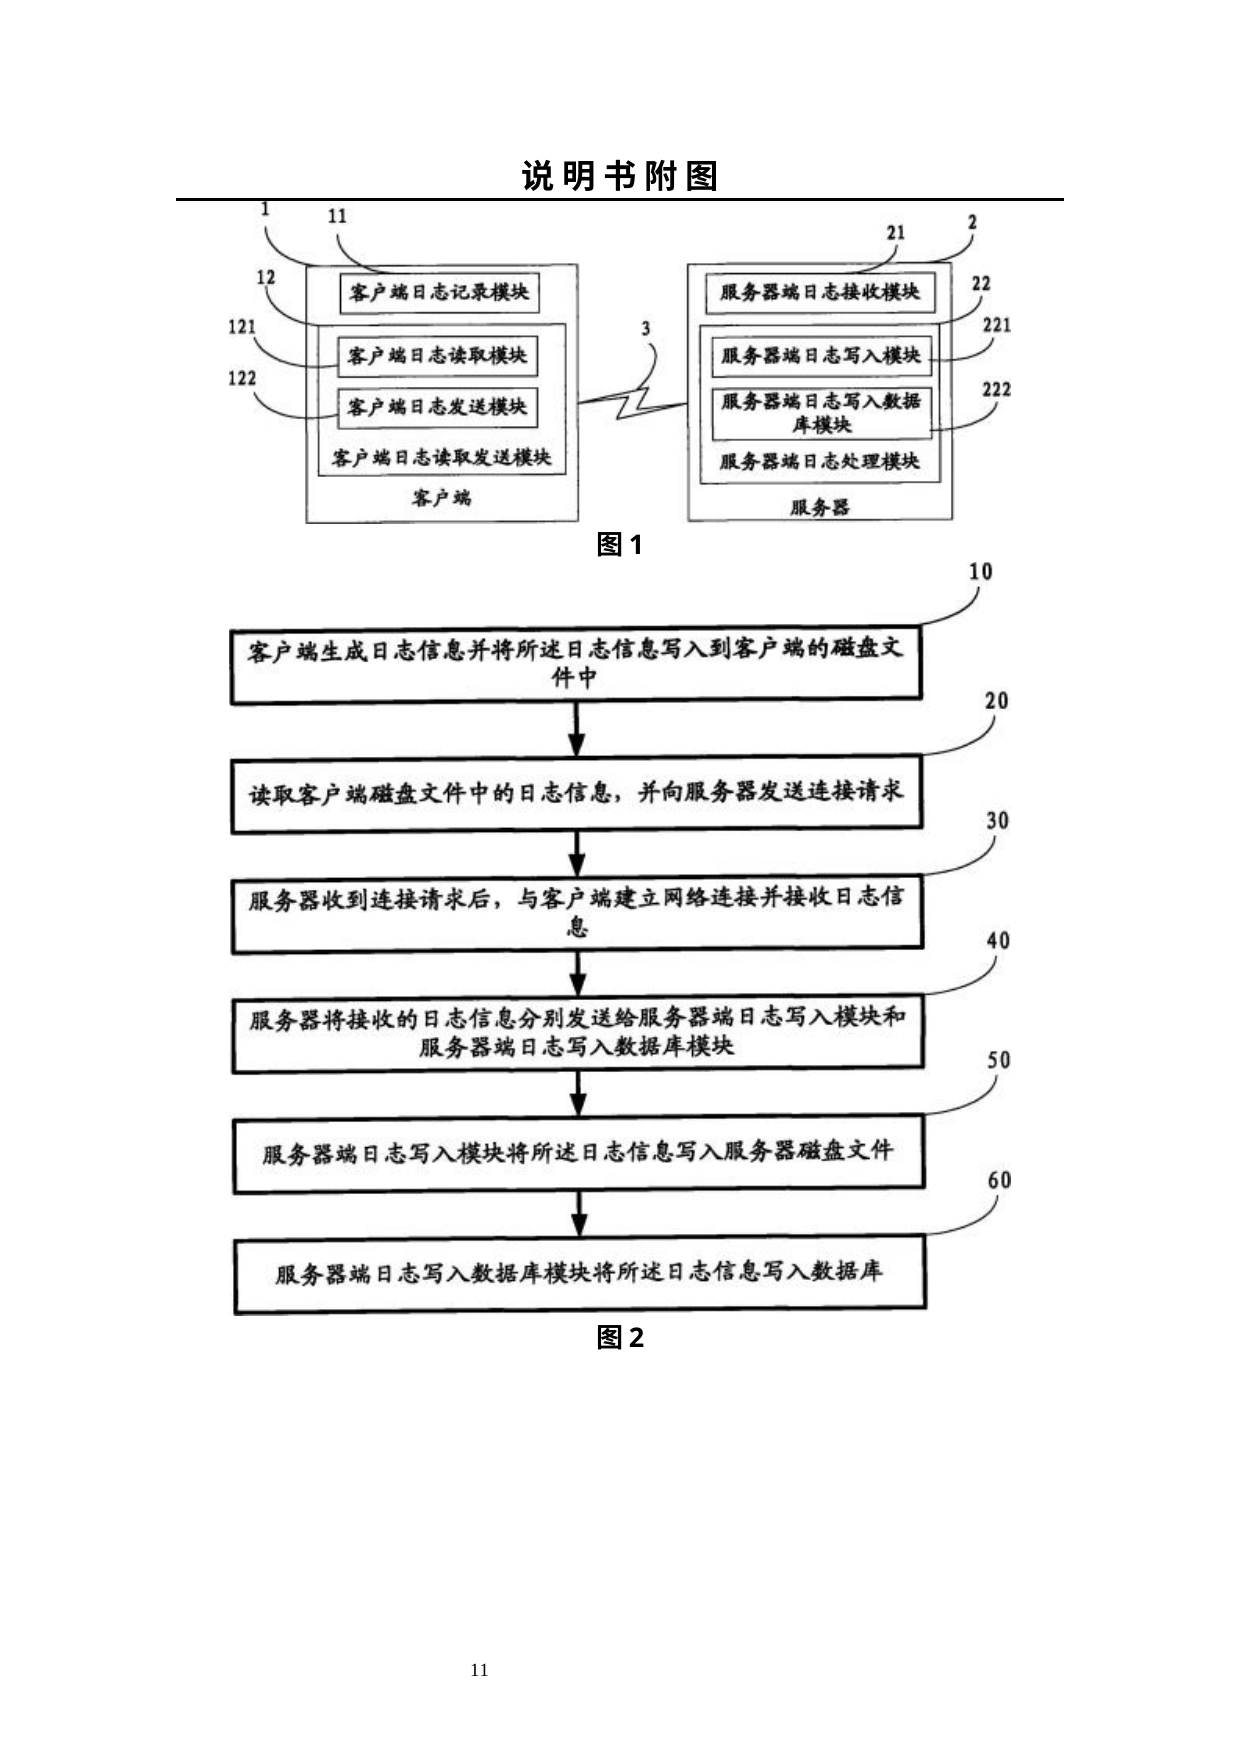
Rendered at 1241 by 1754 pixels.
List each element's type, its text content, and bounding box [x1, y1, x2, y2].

text 图2 [187, 1316, 1053, 1355]
picture [229, 201, 1011, 524]
table_header 说 明 书 附 图 [176, 150, 1064, 198]
text 图1 [187, 523, 1053, 563]
picture [229, 562, 1011, 1316]
